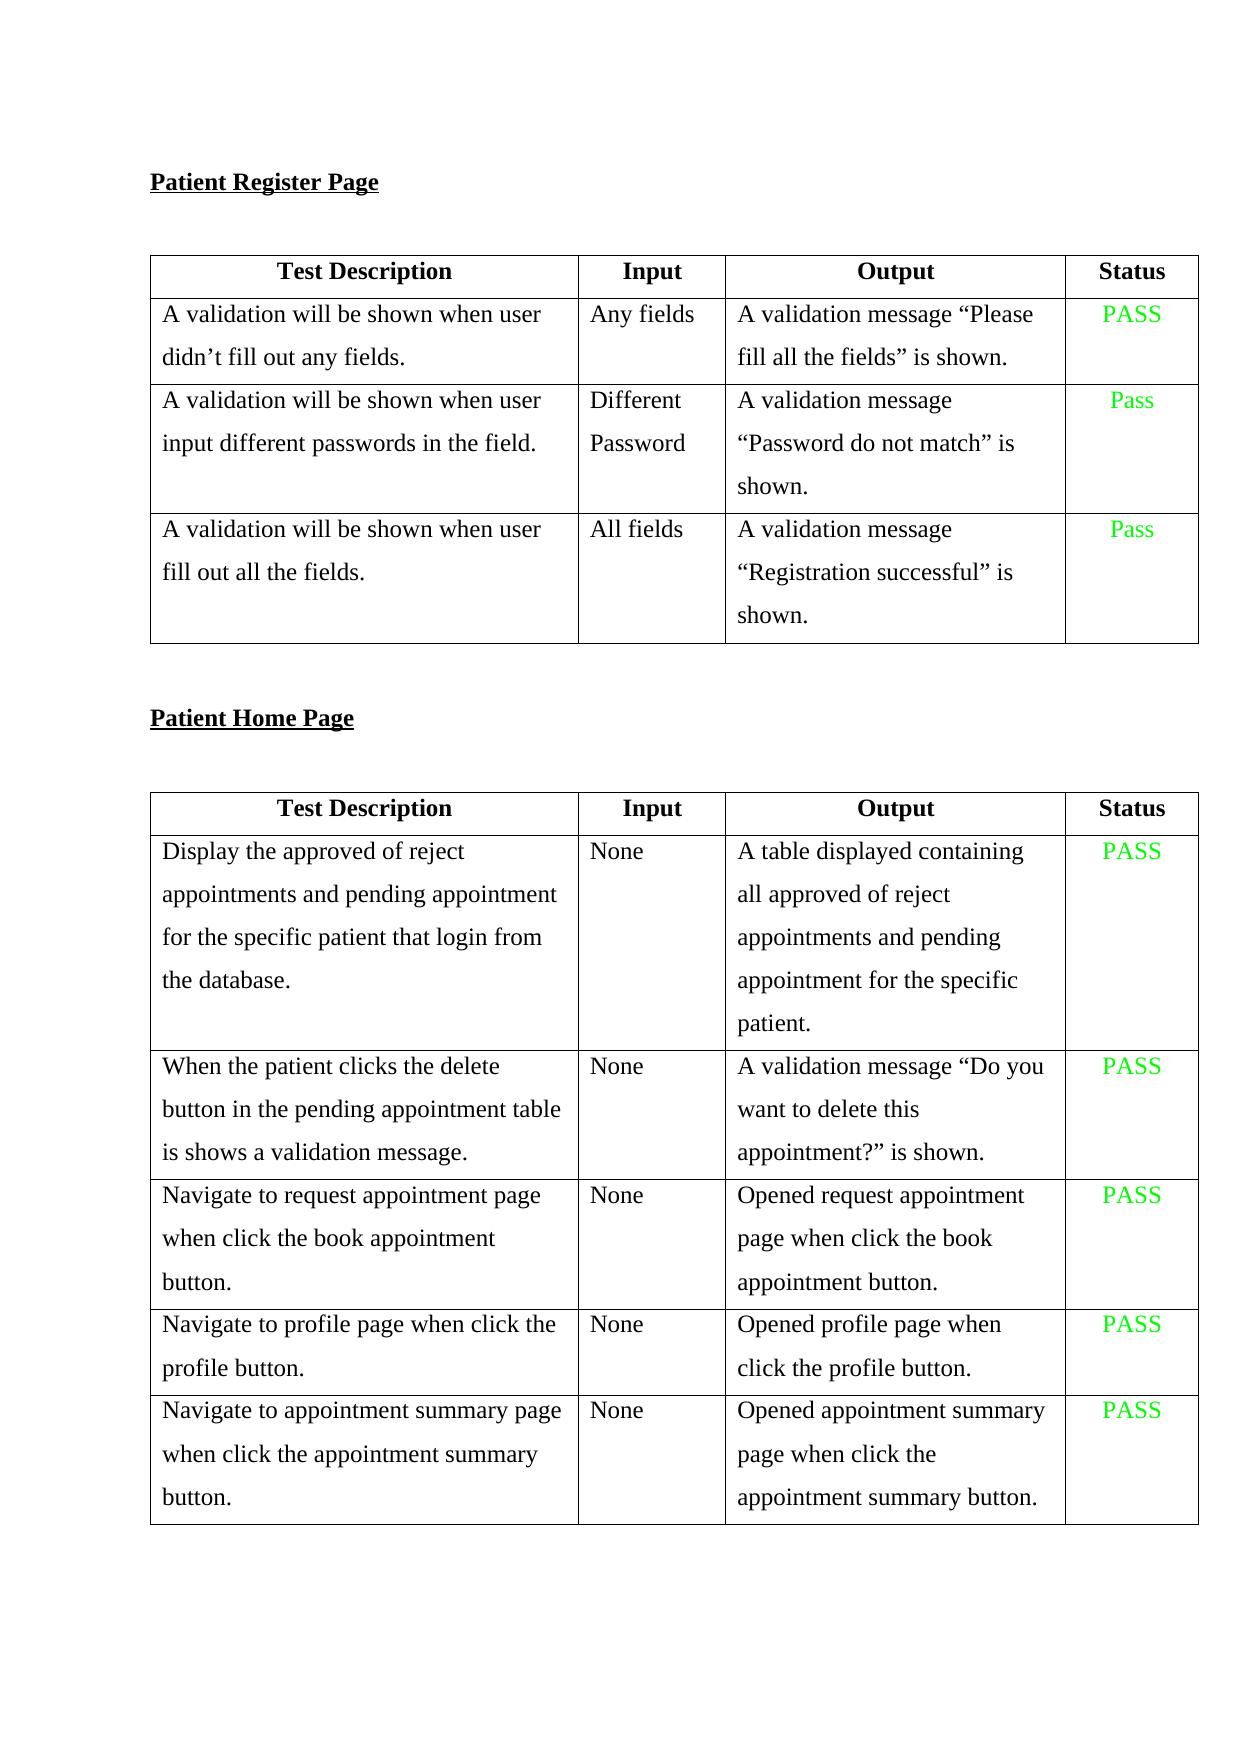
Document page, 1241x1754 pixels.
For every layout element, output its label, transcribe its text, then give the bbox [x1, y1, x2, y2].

table_header Input [579, 256, 725, 298]
table_cell A validation will be shown when user fill out all the fields. [151, 514, 578, 642]
subtitle Patient Register Page [150, 167, 1090, 195]
table_cell None [579, 1310, 725, 1394]
table_cell Pass [1066, 514, 1198, 642]
table_header Status [1066, 256, 1198, 298]
table_cell A validation message “Please fill all the fields” is shown. [726, 299, 1065, 384]
table_header Output [726, 793, 1065, 835]
table_cell A validation will be shown when user input different passwords in the field. [151, 385, 578, 513]
table_cell All fields [579, 514, 725, 642]
table_cell Opened profile page when click the profile button. [726, 1310, 1065, 1394]
table_cell None [579, 1051, 725, 1179]
table_cell A validation message “Do you want to delete this appointment?” is shown. [726, 1051, 1065, 1179]
table_cell When the patient clicks the delete button in the pending appointment table is shows a validation message. [151, 1051, 578, 1179]
table_cell None [579, 1180, 725, 1308]
table_cell Display the approved of reject appointments and pending appointment for the specific patient that login from the database. [151, 836, 578, 1050]
table_header Output [726, 256, 1065, 298]
table_header Input [579, 793, 725, 835]
table_cell PASS [1066, 299, 1198, 384]
table_cell Navigate to request appointment page when click the book appointment button. [151, 1180, 578, 1308]
table_cell Navigate to appointment summary page when click the appointment summary button. [151, 1396, 578, 1524]
table_header Test Description [151, 793, 578, 835]
table_header Status [1066, 793, 1198, 835]
table_cell Pass [1066, 385, 1198, 513]
table_header Test Description [151, 256, 578, 298]
table_cell PASS [1066, 1396, 1198, 1524]
table_cell A table displayed containing all approved of reject appointments and pending appointment for the specific patient. [726, 836, 1065, 1050]
table_cell Opened appointment summary page when click the appointment summary button. [726, 1396, 1065, 1524]
subtitle Patient Home Page [150, 703, 1090, 732]
table_cell None [579, 836, 725, 1050]
table_cell PASS [1066, 836, 1198, 1050]
table_cell Navigate to profile page when click the profile button. [151, 1310, 578, 1394]
table_cell PASS [1066, 1051, 1198, 1179]
table_cell A validation message “Registration successful” is shown. [726, 514, 1065, 642]
table_cell PASS [1066, 1310, 1198, 1394]
table_cell Different Password [579, 385, 725, 513]
table_cell A validation message “Password do not match” is shown. [726, 385, 1065, 513]
table_cell A validation will be shown when user didn’t fill out any fields. [151, 299, 578, 384]
table_cell Any fields [579, 299, 725, 384]
table_cell PASS [1066, 1180, 1198, 1308]
table_cell None [579, 1396, 725, 1524]
table_cell Opened request appointment page when click the book appointment button. [726, 1180, 1065, 1308]
